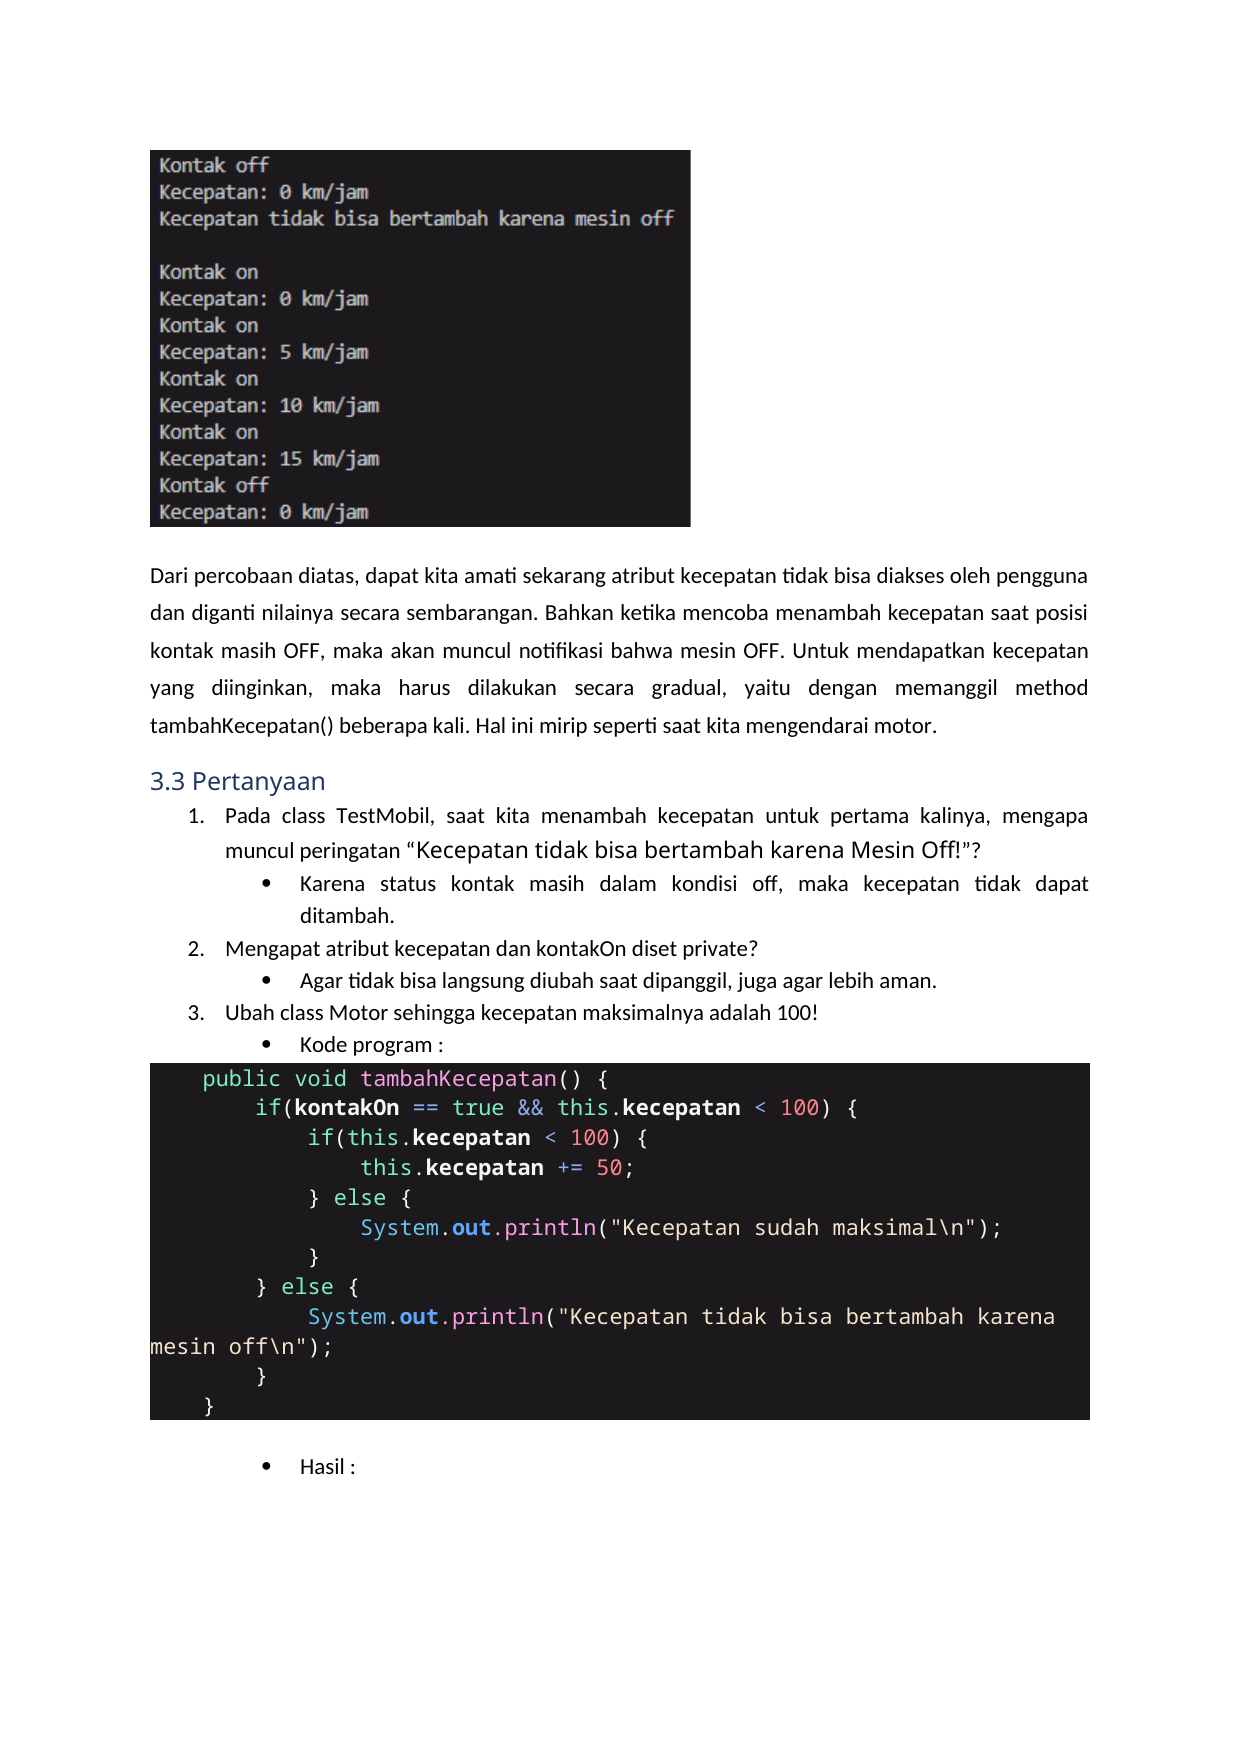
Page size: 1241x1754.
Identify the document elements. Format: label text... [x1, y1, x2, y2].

text public void tambahKecepatan() { [150, 1063, 1090, 1092]
text this.kecepatan += 50; [150, 1152, 1090, 1182]
text if(this.kecepatan < 100) { [150, 1122, 1090, 1152]
text System.out.println("Kecepatan sudah maksimal\n"); [150, 1212, 1090, 1241]
text Dari percobaan diatas, dapat kita amati sekarang atribut kecepatan tidak bisa diakses oleh pengguna dan diganti nilainya secara sembarangan. Bahkan ketika mencoba menambah kecepatan saat posisi kontak masih OFF, maka akan muncul notifikasi bahwa mesin OFF. Untuk mendapatkan kecepatan yang diinginkan, maka harus dilakukan secara gradual, yaitu dengan memanggil method tambahKecepatan() beberapa kali. Hal ini mirip seperti saat kita mengendarai motor. [150, 552, 1090, 739]
list Kode program : [262, 1030, 1090, 1058]
text System.out.println("Kecepatan tidak bisa bertambah karena mesin off\n"); [150, 1301, 1090, 1361]
list Ubah class Motor sehingga kecepatan maksimalnya adalah 100! [187, 998, 1090, 1026]
list Pada class TestMobil, saat kita menambah kecepatan untuk pertama kalinya, mengapa muncul peringatan “Kecepatan tidak bisa bertambah karena Mesin Off!”? [187, 801, 1090, 865]
text if(kontakOn == true && this.kecepatan < 100) { [150, 1092, 1090, 1122]
text } [150, 1361, 1090, 1390]
picture [150, 150, 691, 527]
list Agar tidak bisa langsung diubah saat dipanggil, juga agar lebih aman. [262, 966, 1090, 994]
list Hasil : [262, 1452, 1090, 1480]
text } else { [150, 1271, 1090, 1301]
list Karena status kontak masih dalam kondisi off, maka kecepatan tidak dapat ditambah. [262, 869, 1090, 930]
text } [150, 1390, 1090, 1420]
text } [150, 1241, 1090, 1271]
subtitle 3.3 Pertanyaan [150, 764, 1090, 798]
list Mengapat atribut kecepatan dan kontakOn diset private? [187, 934, 1090, 962]
text } else { [150, 1182, 1090, 1212]
